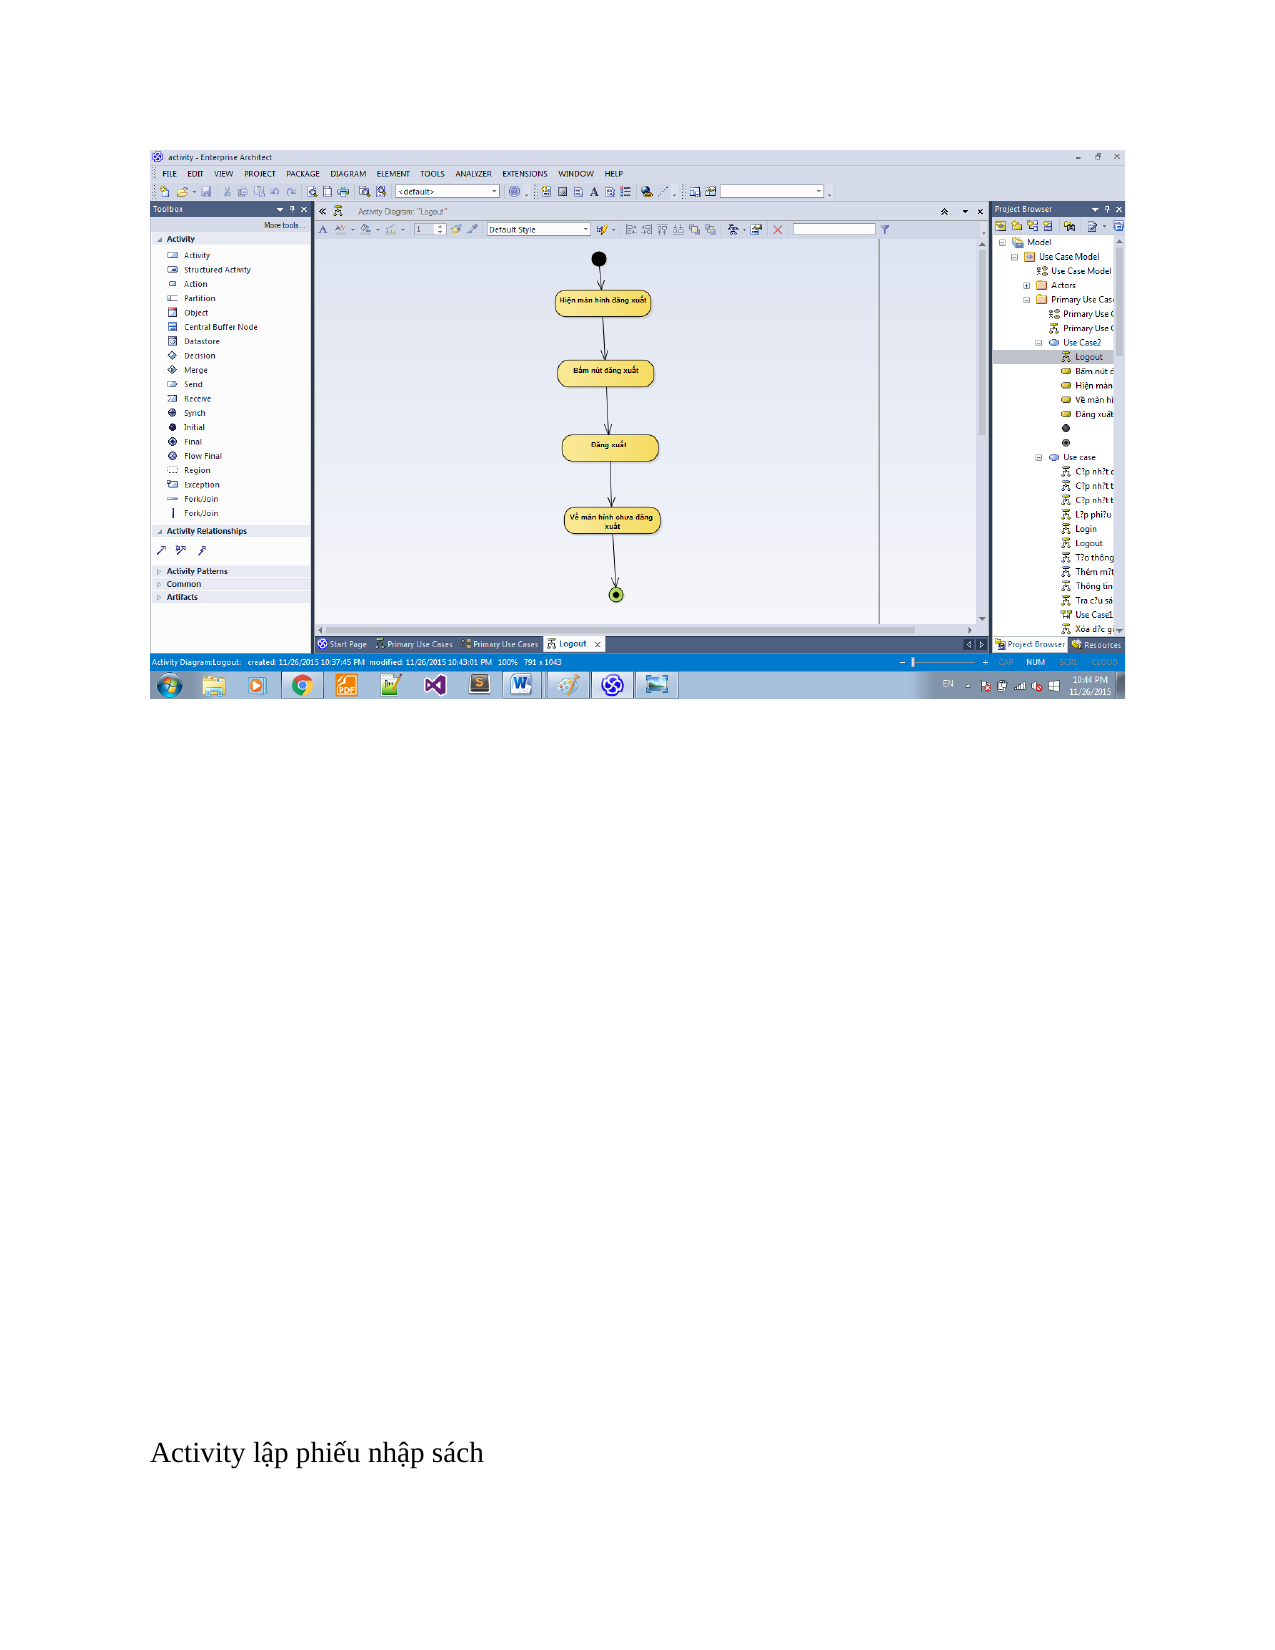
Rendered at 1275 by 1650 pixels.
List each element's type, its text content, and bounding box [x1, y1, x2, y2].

picture [150, 150, 1125, 699]
text Activity lập phiếu nhập sách [150, 1436, 1125, 1469]
